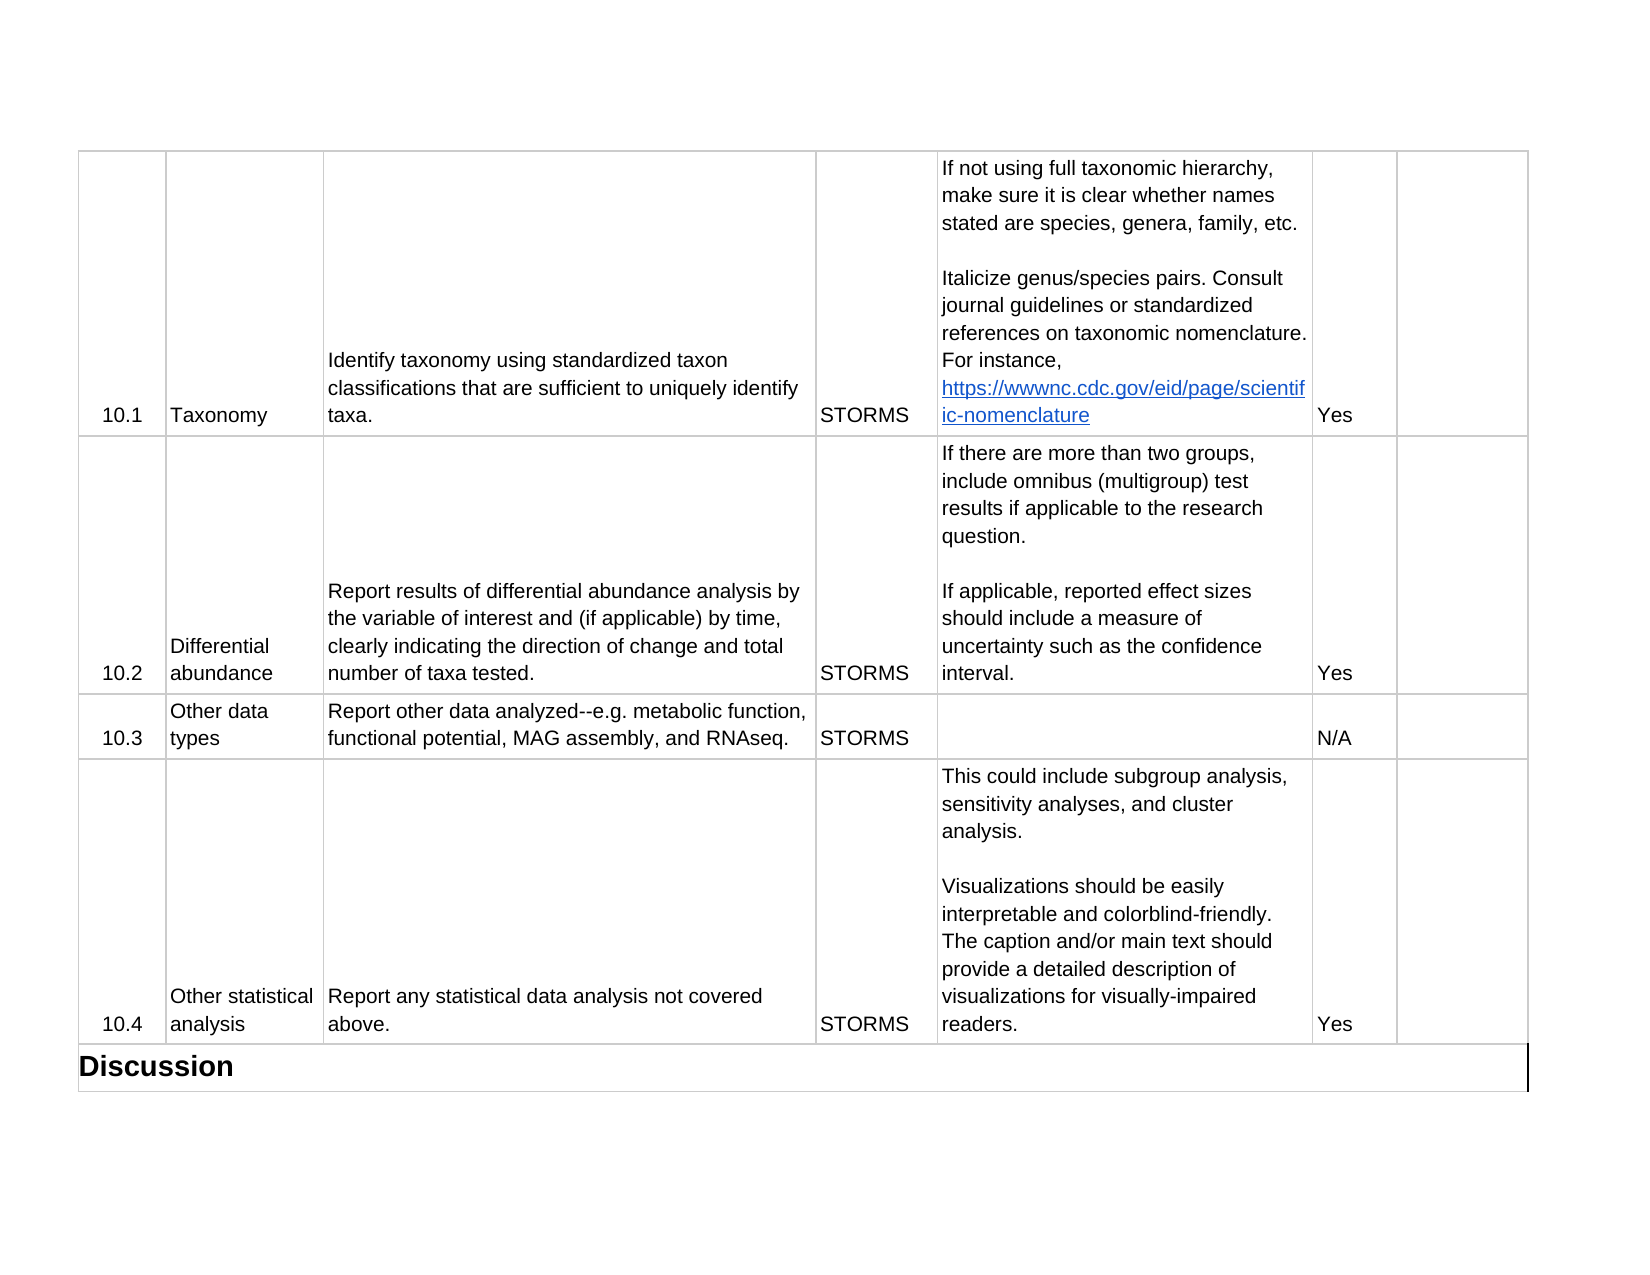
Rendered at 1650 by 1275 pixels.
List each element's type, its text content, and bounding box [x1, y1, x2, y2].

table_cell N/A [1313, 695, 1396, 758]
table_cell [1398, 695, 1527, 758]
table_cell Other data types [167, 695, 323, 758]
table_cell 10.4 [79, 760, 165, 1043]
table_cell 10.1 [79, 152, 165, 435]
table_cell [1398, 760, 1527, 1043]
table_cell [938, 695, 1312, 758]
table_cell Differential abundance [167, 437, 323, 693]
table_cell [1398, 152, 1527, 435]
table_cell Discussion [79, 1045, 1527, 1091]
table_cell Other statistical analysis [167, 760, 323, 1043]
table_cell STORMS [817, 760, 937, 1043]
table_cell STORMS [817, 152, 937, 435]
table_cell If not using full taxonomic hierarchy, make sure it is clear whether names stated are species, genera, family, etc. Italicize genus/species pairs. Consult journal guidelines or standardized references on taxonomic nomenclature. For instance, https://wwwnc.cdc.gov/eid/page/scientific-nomenclature [938, 152, 1312, 435]
table_cell Report other data analyzed--e.g. metabolic function, functional potential, MAG assembly, and RNAseq. [324, 695, 815, 758]
table_cell Identify taxonomy using standardized taxon classifications that are sufficient to uniquely identify taxa. [324, 152, 815, 435]
table_cell 10.3 [79, 695, 165, 758]
table_cell Yes [1313, 437, 1396, 693]
table_cell Yes [1313, 760, 1396, 1043]
table_cell Taxonomy [167, 152, 323, 435]
table_cell 10.2 [79, 437, 165, 693]
table_cell If there are more than two groups, include omnibus (multigroup) test results if applicable to the research question. If applicable, reported effect sizes should include a measure of uncertainty such as the confidence interval. [938, 437, 1312, 693]
table_cell STORMS [817, 437, 937, 693]
table_cell STORMS [817, 695, 937, 758]
table_cell Report results of differential abundance analysis by the variable of interest and (if applicable) by time, clearly indicating the direction of change and total number of taxa tested. [324, 437, 815, 693]
table_cell Report any statistical data analysis not covered above. [324, 760, 815, 1043]
table_cell This could include subgroup analysis, sensitivity analyses, and cluster analysis. Visualizations should be easily interpretable and colorblind-friendly. The caption and/or main text should provide a detailed description of visualizations for visually-impaired readers. [938, 760, 1312, 1043]
table_cell [1398, 437, 1527, 693]
table_cell Yes [1313, 152, 1396, 435]
